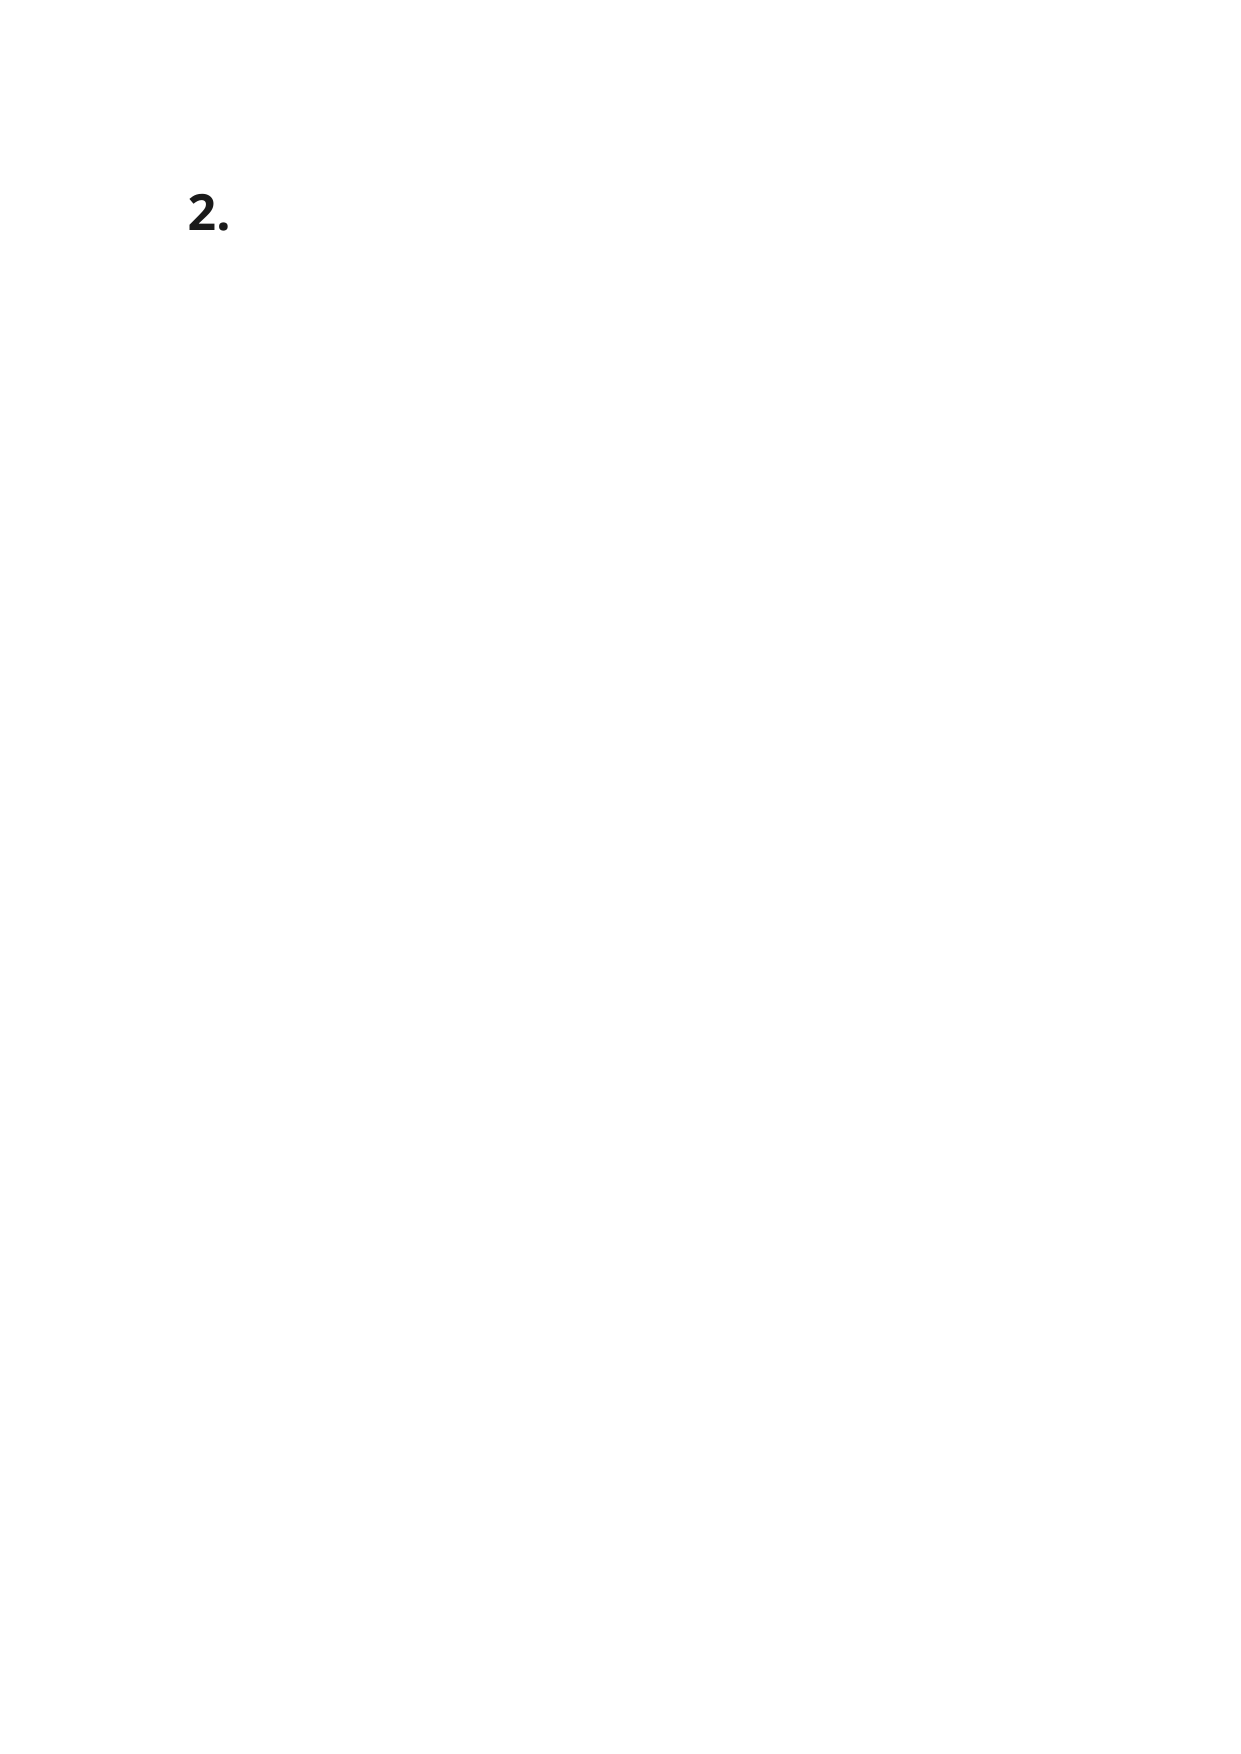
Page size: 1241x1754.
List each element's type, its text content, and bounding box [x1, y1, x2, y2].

text 2. [187, 162, 1053, 259]
